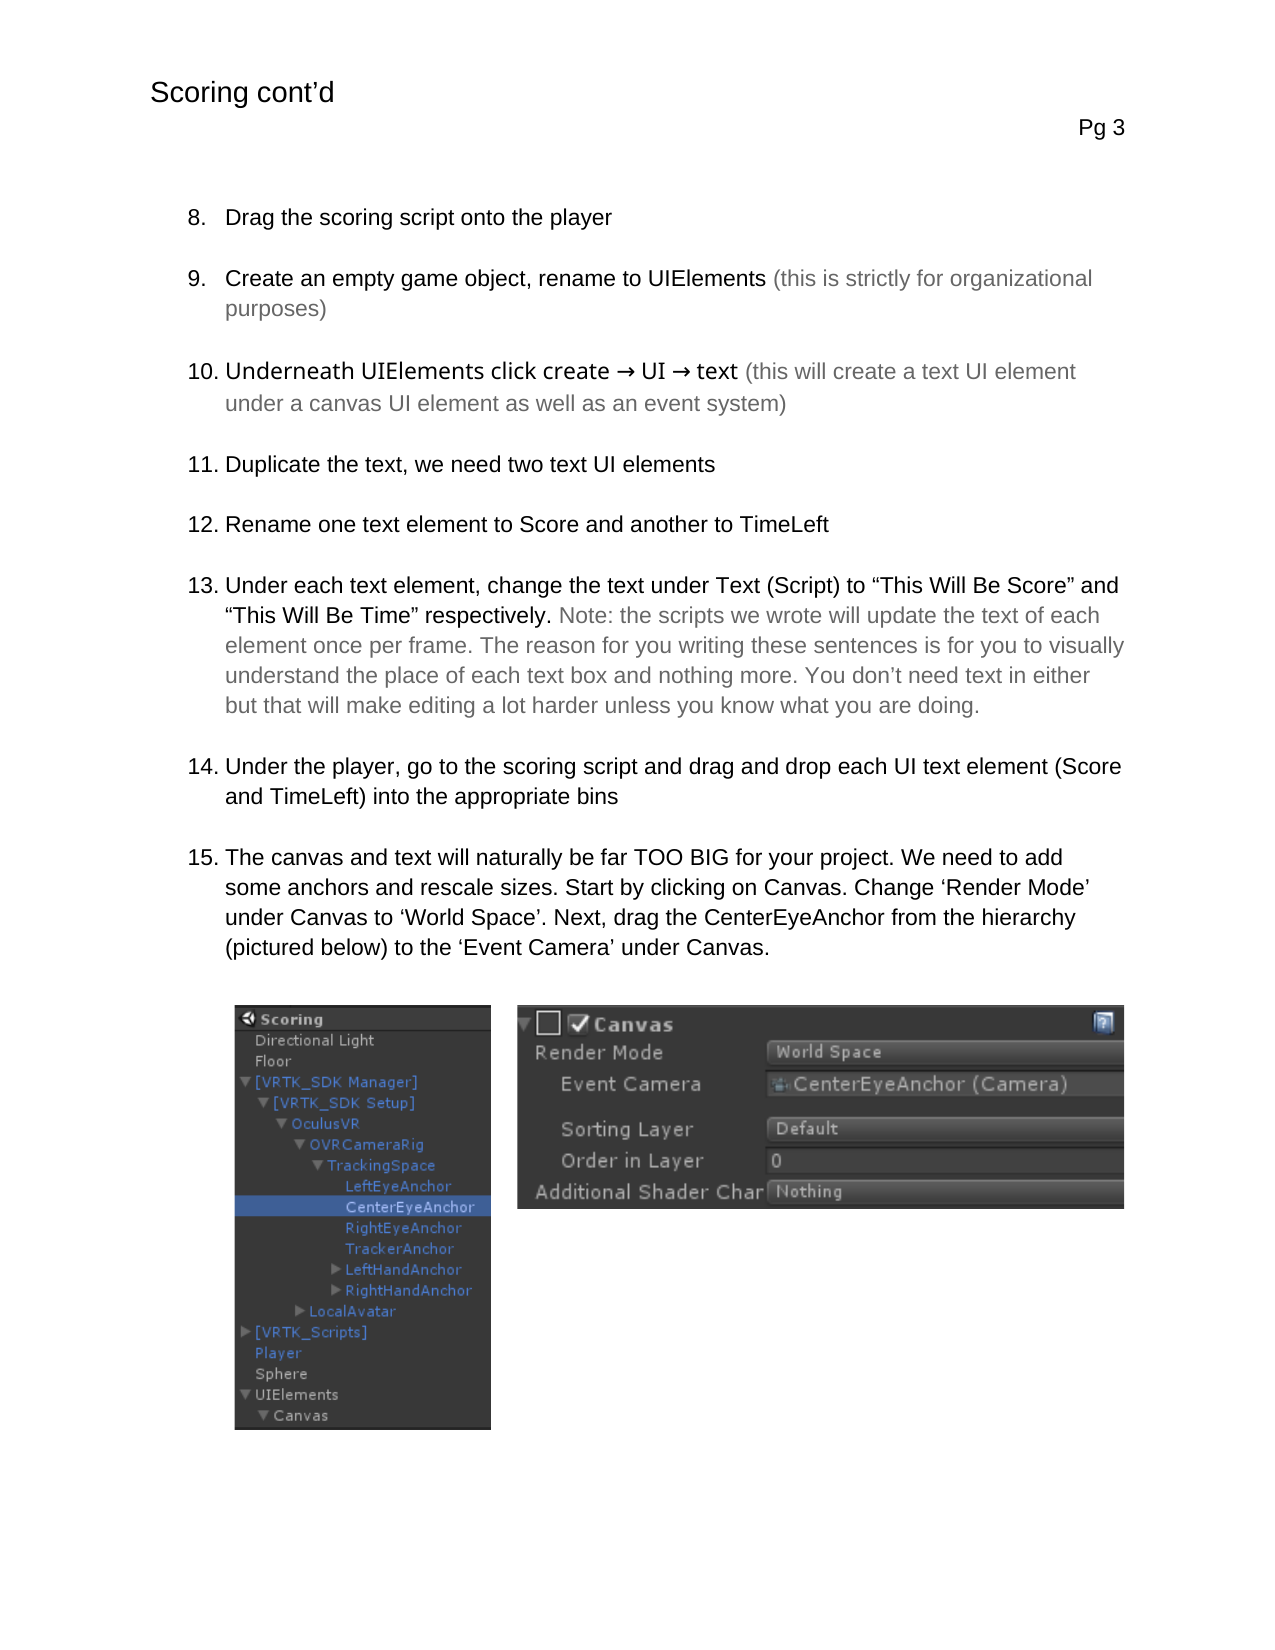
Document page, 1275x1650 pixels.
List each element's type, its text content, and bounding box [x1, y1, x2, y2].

list Under each text element, change the text under Text (Script) to “This Will Be Score” and “This Will Be Time” respectively. Note: the scripts we wrote will update the text of each element once per frame. The reason for you writing these sentences is for you to visually understand the place of each text box and nothing more. You don’t need text in either but that will make editing a lot harder unless you know what you are doing. [187, 572, 1125, 719]
picture [234, 1005, 491, 1430]
list The canvas and text will naturally be far TOO BIG for your project. We need to add some anchors and rescale sizes. Start by clicking on Canvas. Change ‘Render Mode’ under Canvas to ‘World Space’. Next, drag the CenterEyeAnchor from the hierarchy (pictured below) to the ‘Event Camera’ under Canvas. [187, 843, 1125, 960]
table_header [507, 995, 1124, 1444]
list Rename one text element to Score and another to TimeLeft [187, 511, 1125, 537]
list Create an empty game object, rename to UIElements (this is strictly for organizational purposes) [187, 264, 1125, 321]
list Drag the scoring script onto the player [187, 204, 1125, 231]
picture [517, 1005, 1125, 1209]
table_header [224, 995, 507, 1444]
list Underneath UIElements click create → UI → text (this will create a text UI element under a canvas UI element as well as an event system) [187, 355, 1125, 417]
list Under the player, go to the scoring script and drag and drop each UI text element (Score and TimeLeft) into the appropriate bins [187, 753, 1125, 809]
list Duplicate the text, we need two text UI elements [187, 451, 1125, 477]
